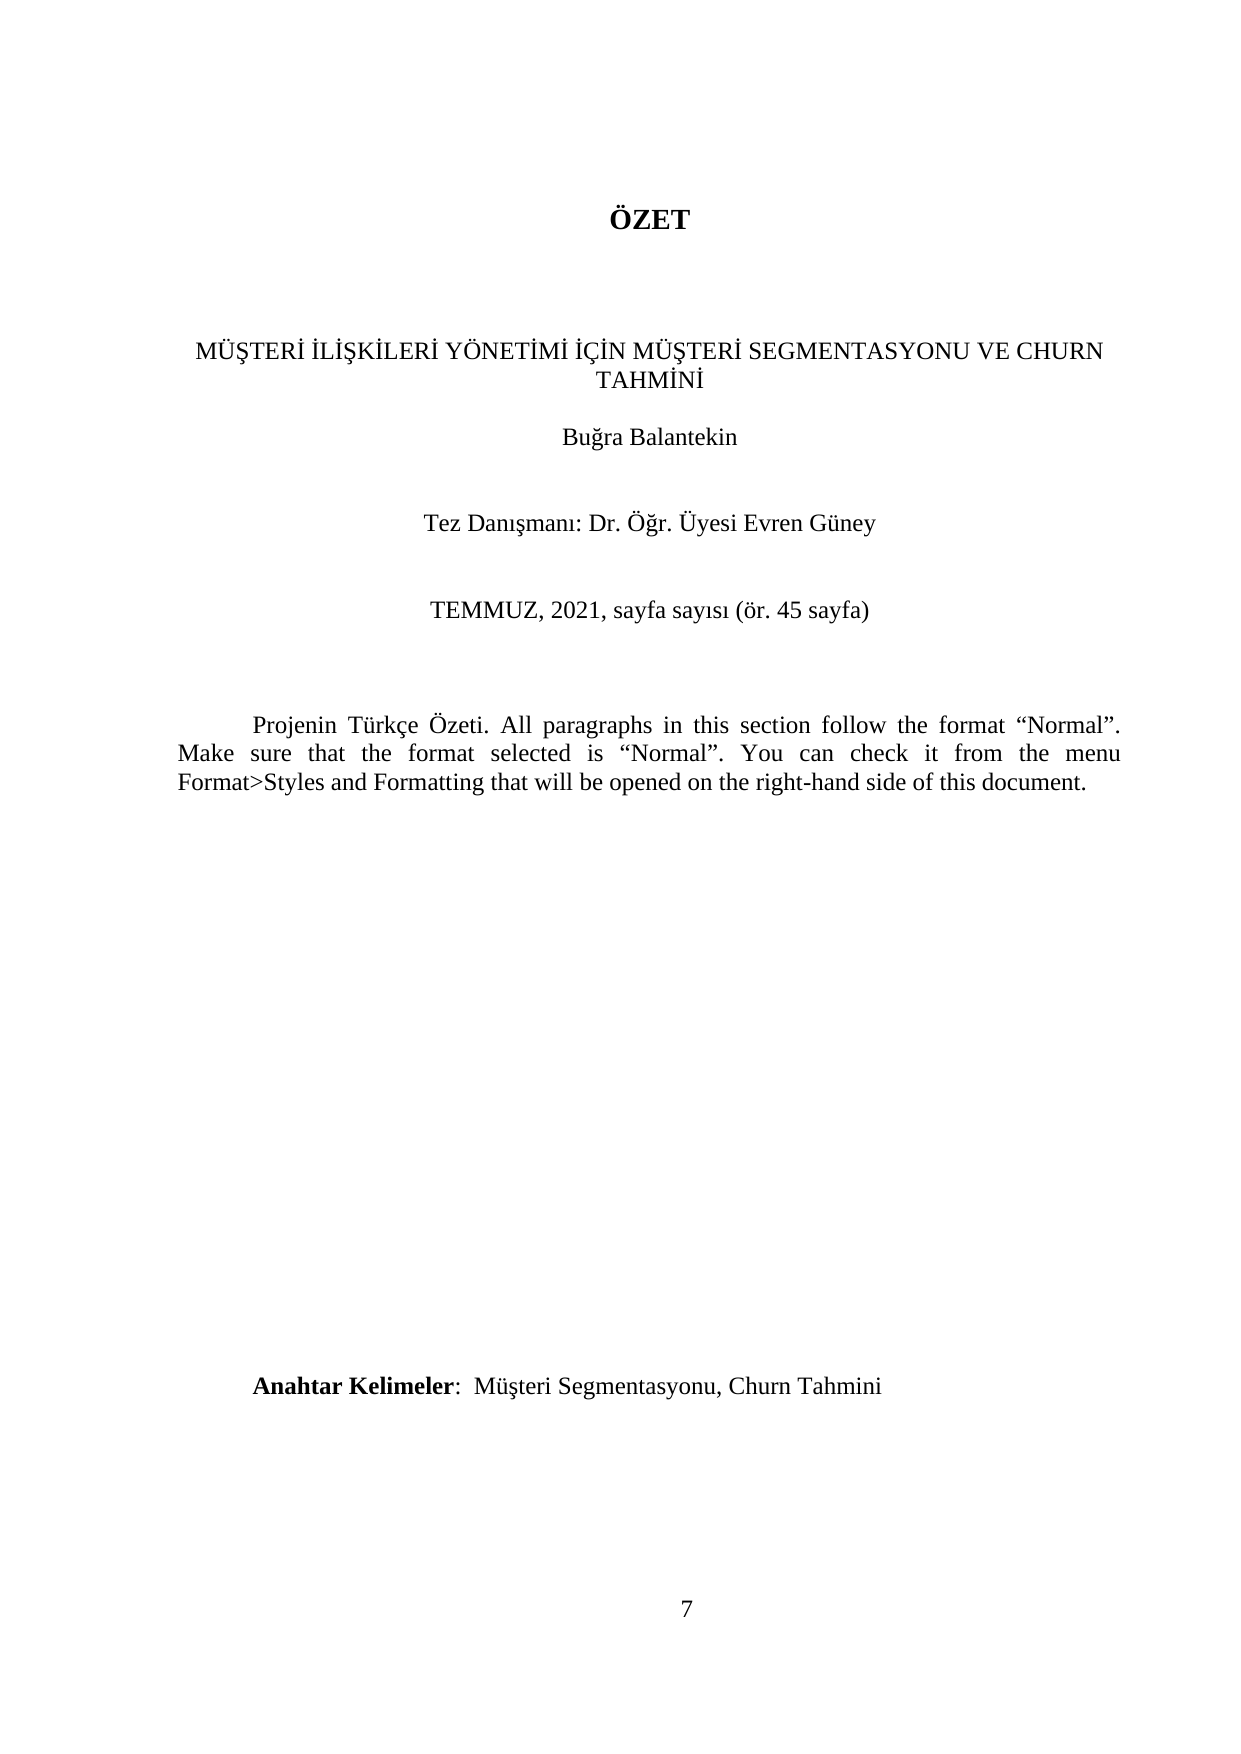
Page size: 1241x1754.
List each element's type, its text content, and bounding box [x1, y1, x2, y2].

text Buğra Balantekin [177, 422, 1122, 451]
text MÜŞTERİ İLİŞKİLERİ YÖNETİMİ İÇİN MÜŞTERİ SEGMENTASYONU VE CHURN TAHMİNİ [177, 336, 1122, 393]
text Projenin Türkçe Özeti. All paragraphs in this section follow the format “Normal”. Make sure that the format selected is “Normal”. You can check it from the menu Format>Styles and Formatting that will be opened on the right-hand side of this document. [177, 710, 1122, 796]
text TEMMUZ, 2021, sayfa sayısı (ör. 45 sayfa) [177, 595, 1122, 623]
text Tez Danışmanı: Dr. Öğr. Üyesi Evren Güney [177, 508, 1122, 537]
subtitle ÖZET [177, 202, 1122, 236]
text Anahtar Kelimeler: Müşteri Segmentasyonu, Churn Tahmini [177, 1371, 1122, 1400]
